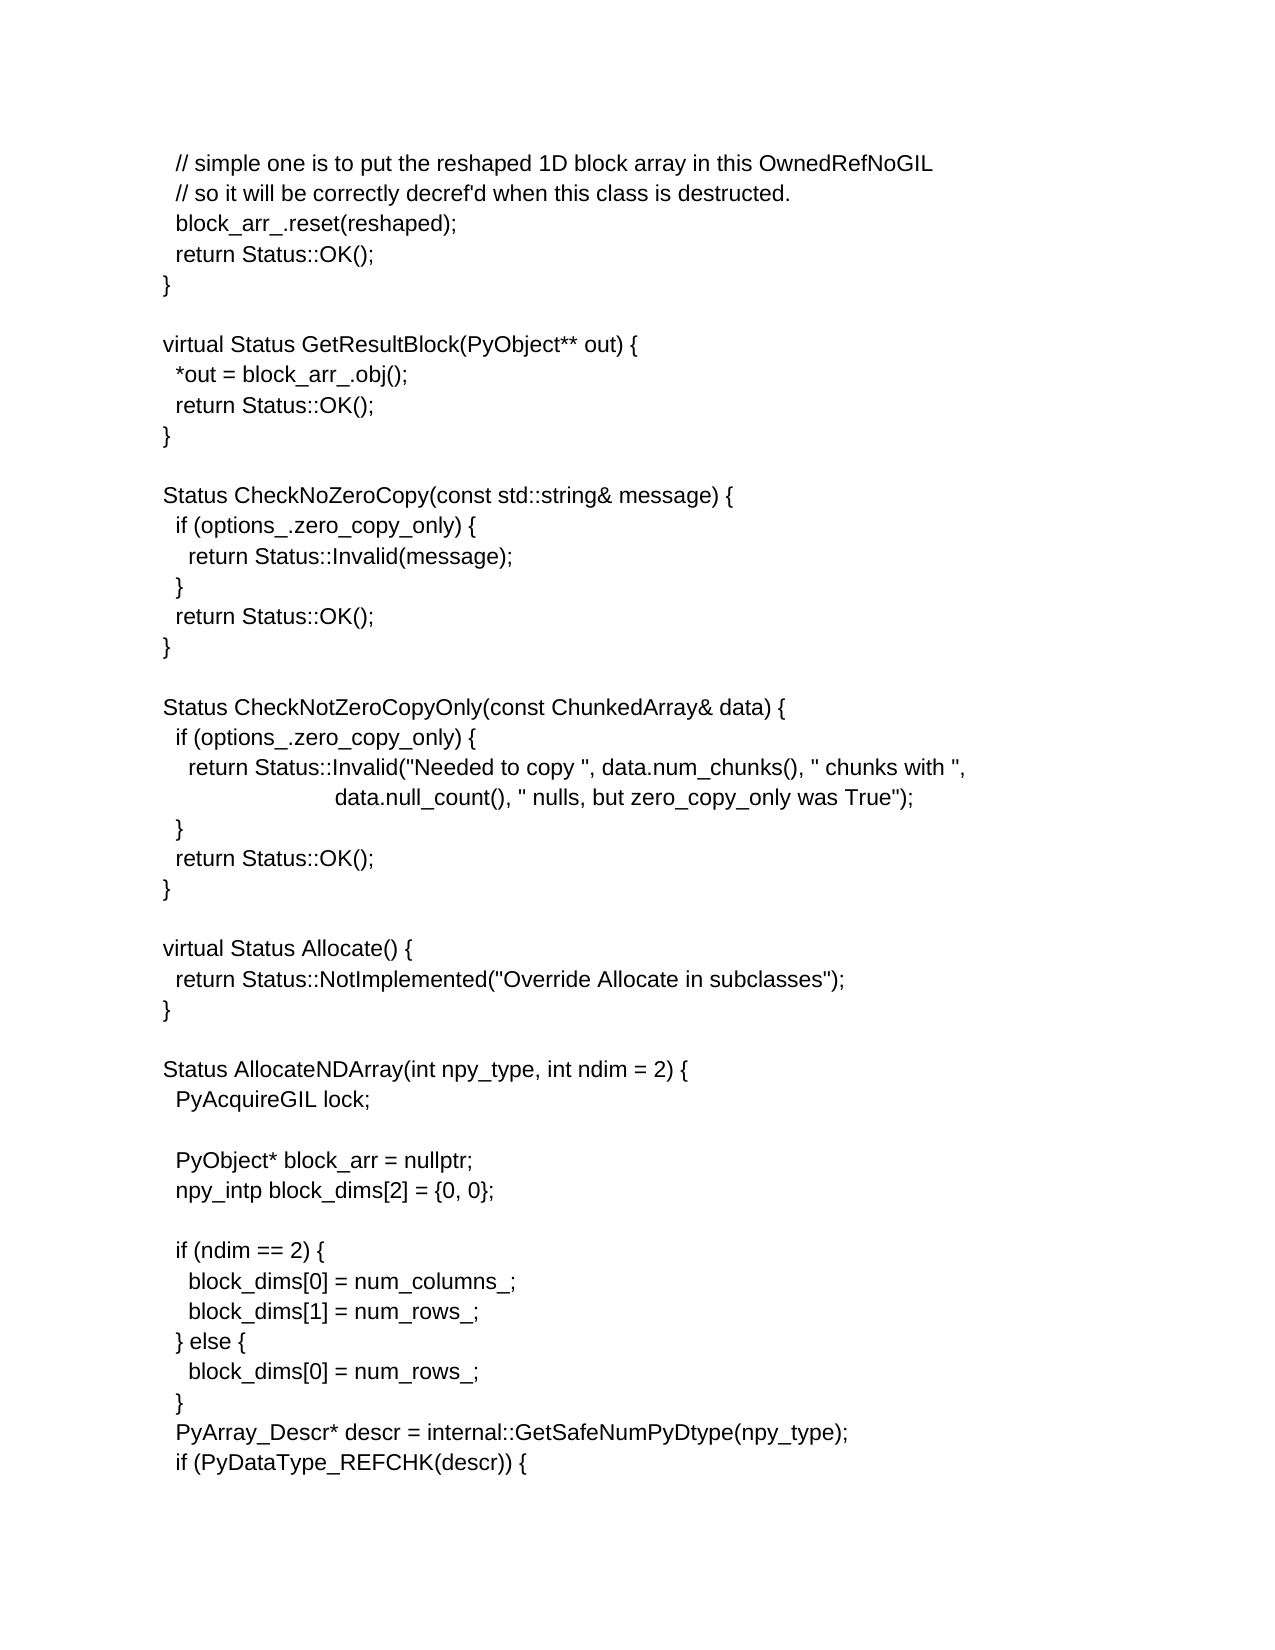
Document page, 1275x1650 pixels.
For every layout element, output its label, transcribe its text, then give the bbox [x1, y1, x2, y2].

text return Status::OK(); [150, 392, 1125, 418]
text PyAcquireGIL lock; [150, 1086, 1125, 1113]
text return Status::NotImplemented("Override Allocate in subclasses"); [150, 966, 1125, 992]
text Status CheckNotZeroCopyOnly(const ChunkedArray& data) { [150, 694, 1125, 720]
text return Status::Invalid(message); [150, 543, 1125, 569]
text if (PyDataType_REFCHK(descr)) { [150, 1449, 1125, 1475]
text } [150, 814, 1125, 841]
text Status AllocateNDArray(int npy_type, int ndim = 2) { [150, 1056, 1125, 1083]
text } [150, 996, 1125, 1022]
text } [150, 422, 1125, 448]
text if (ndim == 2) { [150, 1237, 1125, 1264]
text return Status::OK(); [150, 603, 1125, 629]
text virtual Status GetResultBlock(PyObject** out) { [150, 331, 1125, 358]
text block_dims[0] = num_rows_; [150, 1358, 1125, 1385]
text } else { [150, 1328, 1125, 1354]
text npy_intp block_dims[2] = {0, 0}; [150, 1177, 1125, 1203]
text } [150, 875, 1125, 901]
text virtual Status Allocate() { [150, 935, 1125, 962]
text } [150, 1388, 1125, 1415]
text return Status::OK(); [150, 241, 1125, 267]
text } [150, 271, 1125, 297]
text data.null_count(), " nulls, but zero_copy_only was True"); [150, 784, 1125, 811]
text if (options_.zero_copy_only) { [150, 724, 1125, 750]
text block_dims[0] = num_columns_; [150, 1268, 1125, 1294]
text } [150, 573, 1125, 599]
text return Status::OK(); [150, 845, 1125, 871]
text *out = block_arr_.obj(); [150, 361, 1125, 388]
text block_arr_.reset(reshaped); [150, 210, 1125, 237]
text PyArray_Descr* descr = internal::GetSafeNumPyDtype(npy_type); [150, 1419, 1125, 1445]
text if (options_.zero_copy_only) { [150, 512, 1125, 539]
text Status CheckNoZeroCopy(const std::string& message) { [150, 482, 1125, 509]
text } [150, 633, 1125, 660]
text // so it will be correctly decref'd when this class is destructed. [150, 180, 1125, 207]
text return Status::Invalid("Needed to copy ", data.num_chunks(), " chunks with ", [150, 754, 1125, 781]
text PyObject* block_arr = nullptr; [150, 1147, 1125, 1173]
text block_dims[1] = num_rows_; [150, 1298, 1125, 1324]
text // simple one is to put the reshaped 1D block array in this OwnedRefNoGIL [150, 150, 1125, 176]
